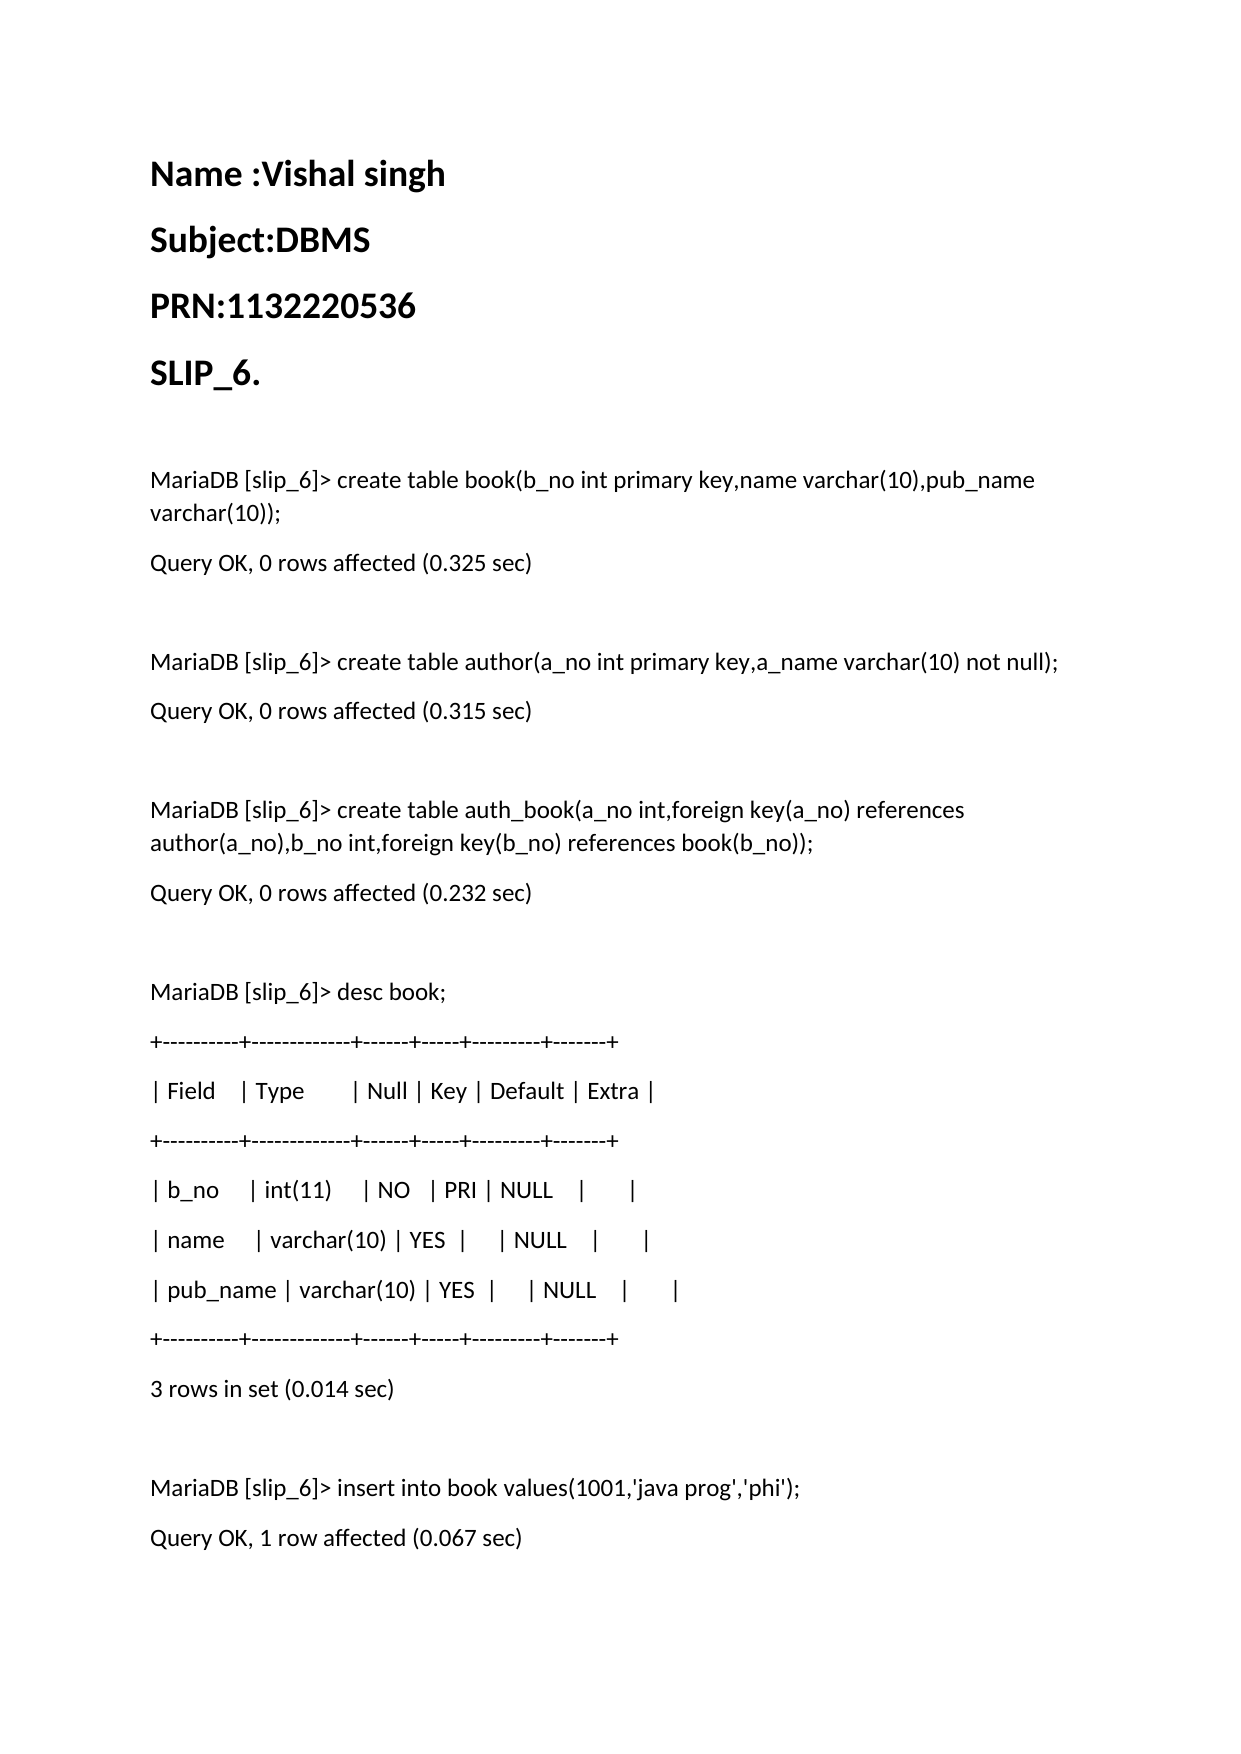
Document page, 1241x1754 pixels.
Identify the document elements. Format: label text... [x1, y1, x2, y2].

text 3 rows in set (0.014 sec) [150, 1373, 1090, 1403]
text MariaDB [slip_6]> create table auth_book(a_no int,foreign key(a_no) references author(a_no),b_no int,foreign key(b_no) references book(b_no)); [150, 794, 1090, 858]
text Query OK, 0 rows affected (0.232 sec) [150, 877, 1090, 908]
text MariaDB [slip_6]> desc book; [150, 976, 1090, 1007]
text +----------+-------------+------+-----+---------+-------+ [150, 1125, 1090, 1156]
text Query OK, 1 row affected (0.067 sec) [150, 1522, 1090, 1552]
text Subject:DBMS [150, 216, 1090, 262]
text SLIP_6. [150, 348, 1090, 394]
text | b_no | int(11) | NO | PRI | NULL | | [150, 1174, 1090, 1205]
text | pub_name | varchar(10) | YES | | NULL | | [150, 1274, 1090, 1304]
text +----------+-------------+------+-----+---------+-------+ [150, 1323, 1090, 1354]
text MariaDB [slip_6]> insert into book values(1001,'java prog','phi'); [150, 1472, 1090, 1503]
text Query OK, 0 rows affected (0.325 sec) [150, 547, 1090, 577]
text Name :Vishal singh [150, 150, 1090, 196]
text | Field | Type | Null | Key | Default | Extra | [150, 1075, 1090, 1106]
text MariaDB [slip_6]> create table author(a_no int primary key,a_name varchar(10) not null); [150, 646, 1090, 676]
text | name | varchar(10) | YES | | NULL | | [150, 1224, 1090, 1255]
text +----------+-------------+------+-----+---------+-------+ [150, 1026, 1090, 1056]
text PRN:1132220536 [150, 282, 1090, 328]
text Query OK, 0 rows affected (0.315 sec) [150, 695, 1090, 726]
text MariaDB [slip_6]> create table book(b_no int primary key,name varchar(10),pub_name varchar(10)); [150, 464, 1090, 528]
